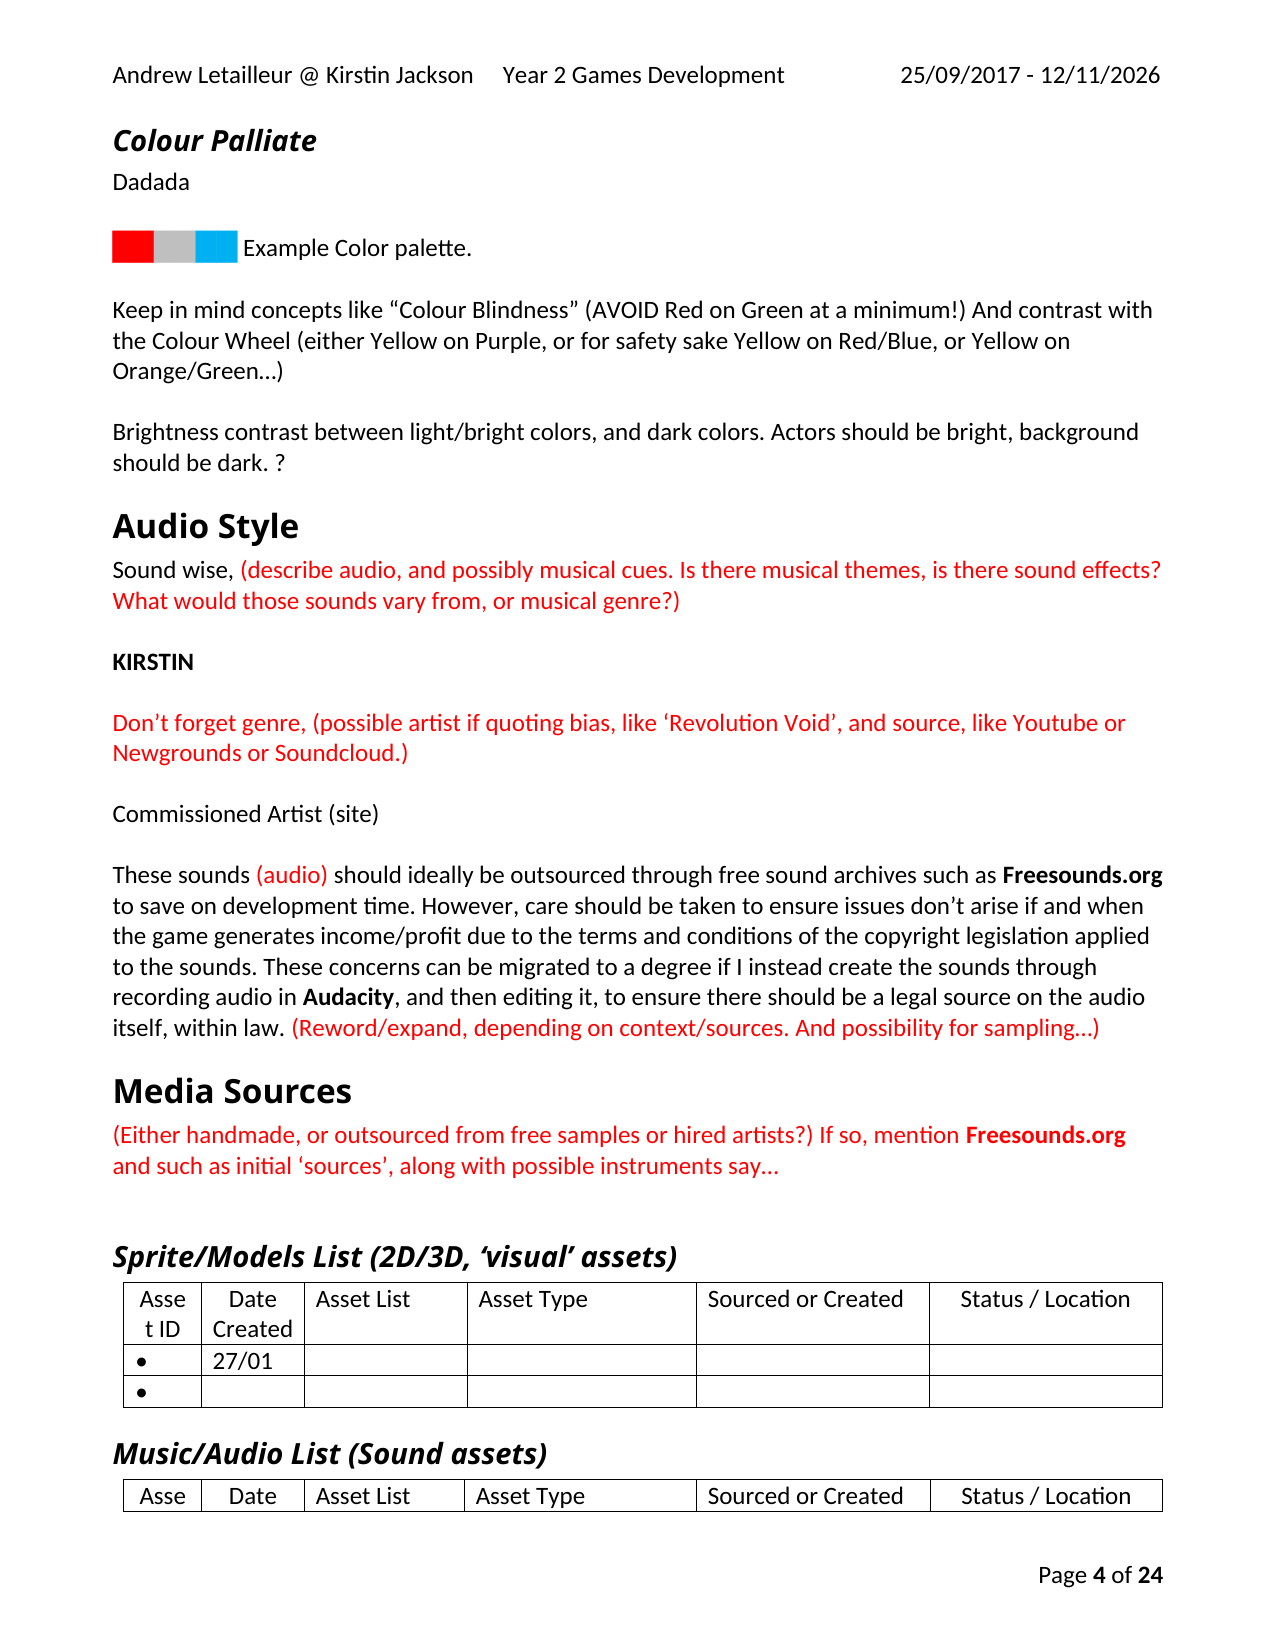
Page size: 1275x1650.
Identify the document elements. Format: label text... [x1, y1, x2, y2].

text Commissioned Artist (site) [112, 798, 1163, 829]
table_cell [124, 1376, 201, 1407]
text Brightness contrast between light/bright colors, and dark colors. Actors should be bright, background should be dark. ? [112, 417, 1163, 478]
table_cell [468, 1345, 696, 1375]
table_cell [697, 1376, 929, 1407]
text Music/Audio List (Sound assets) [112, 1433, 1163, 1473]
table_cell [468, 1376, 696, 1407]
subtitle Colour Palliate [112, 120, 1163, 160]
text These sounds (audio) should ideally be outsourced through free sound archives such as Freesounds.org to save on development time. However, care should be taken to ensure issues don’t arise if and when the game generates income/profit due to the terms and conditions of the copyright legislation applied to the sounds. These concerns can be migrated to a degree if I instead create the sounds through recording audio in Audacity, and then editing it, to ensure there should be a legal source on the audio itself, within law. (Reword/expand, depending on context/sources. And possibility for sampling…) [112, 859, 1163, 1043]
table_header Status / Location [931, 1480, 1162, 1511]
text ██████ Example Color palette. [112, 227, 1163, 264]
table_header Date Created [202, 1283, 304, 1344]
table_header Asset List [305, 1283, 467, 1344]
table_cell [697, 1345, 929, 1375]
table_cell [930, 1376, 1162, 1407]
table_cell [202, 1376, 304, 1407]
subtitle Audio Style [112, 503, 1163, 548]
table_header Asset List [305, 1480, 464, 1511]
table_header Sourced or Created [697, 1283, 929, 1344]
table_header Status / Location [930, 1283, 1162, 1344]
text Don’t forget genre, (possible artist if quoting bias, like ‘Revolution Void’, and source, like Youtube or Newgrounds or Soundcloud.) [112, 707, 1163, 768]
text KIRSTIN [112, 646, 1163, 676]
subtitle Media Sources [112, 1068, 1163, 1113]
text Keep in mind concepts like “Colour Blindness” (AVOID Red on Green at a minimum!) And contrast with the Colour Wheel (either Yellow on Purple, or for safety sake Yellow on Red/Blue, or Yellow on Orange/Green…) [112, 294, 1163, 386]
text Sprite/Models List (2D/3D, ‘visual’ assets) [112, 1236, 1163, 1276]
table_header Asset Type [465, 1480, 696, 1511]
text Dadada [112, 166, 1163, 197]
table_cell [305, 1345, 467, 1375]
text Sound wise, (describe audio, and possibly musical cues. Is there musical themes, is there sound effects? What would those sounds vary from, or musical genre?) [112, 554, 1163, 615]
table_cell [930, 1345, 1162, 1375]
table_cell [124, 1345, 201, 1375]
text (Either handmade, or outsourced from free samples or hired artists?) If so, mention Freesounds.org and such as initial ‘sources’, along with possible instruments say… [112, 1119, 1163, 1180]
table_cell [305, 1376, 467, 1407]
table_header Sourced or Created [697, 1480, 930, 1511]
table_header Date Created [202, 1480, 304, 1511]
table_header Asset ID [124, 1480, 201, 1511]
table_header Asset Type [468, 1283, 696, 1344]
table_cell 27/01 [202, 1345, 304, 1375]
table_header Asset ID [124, 1283, 201, 1344]
